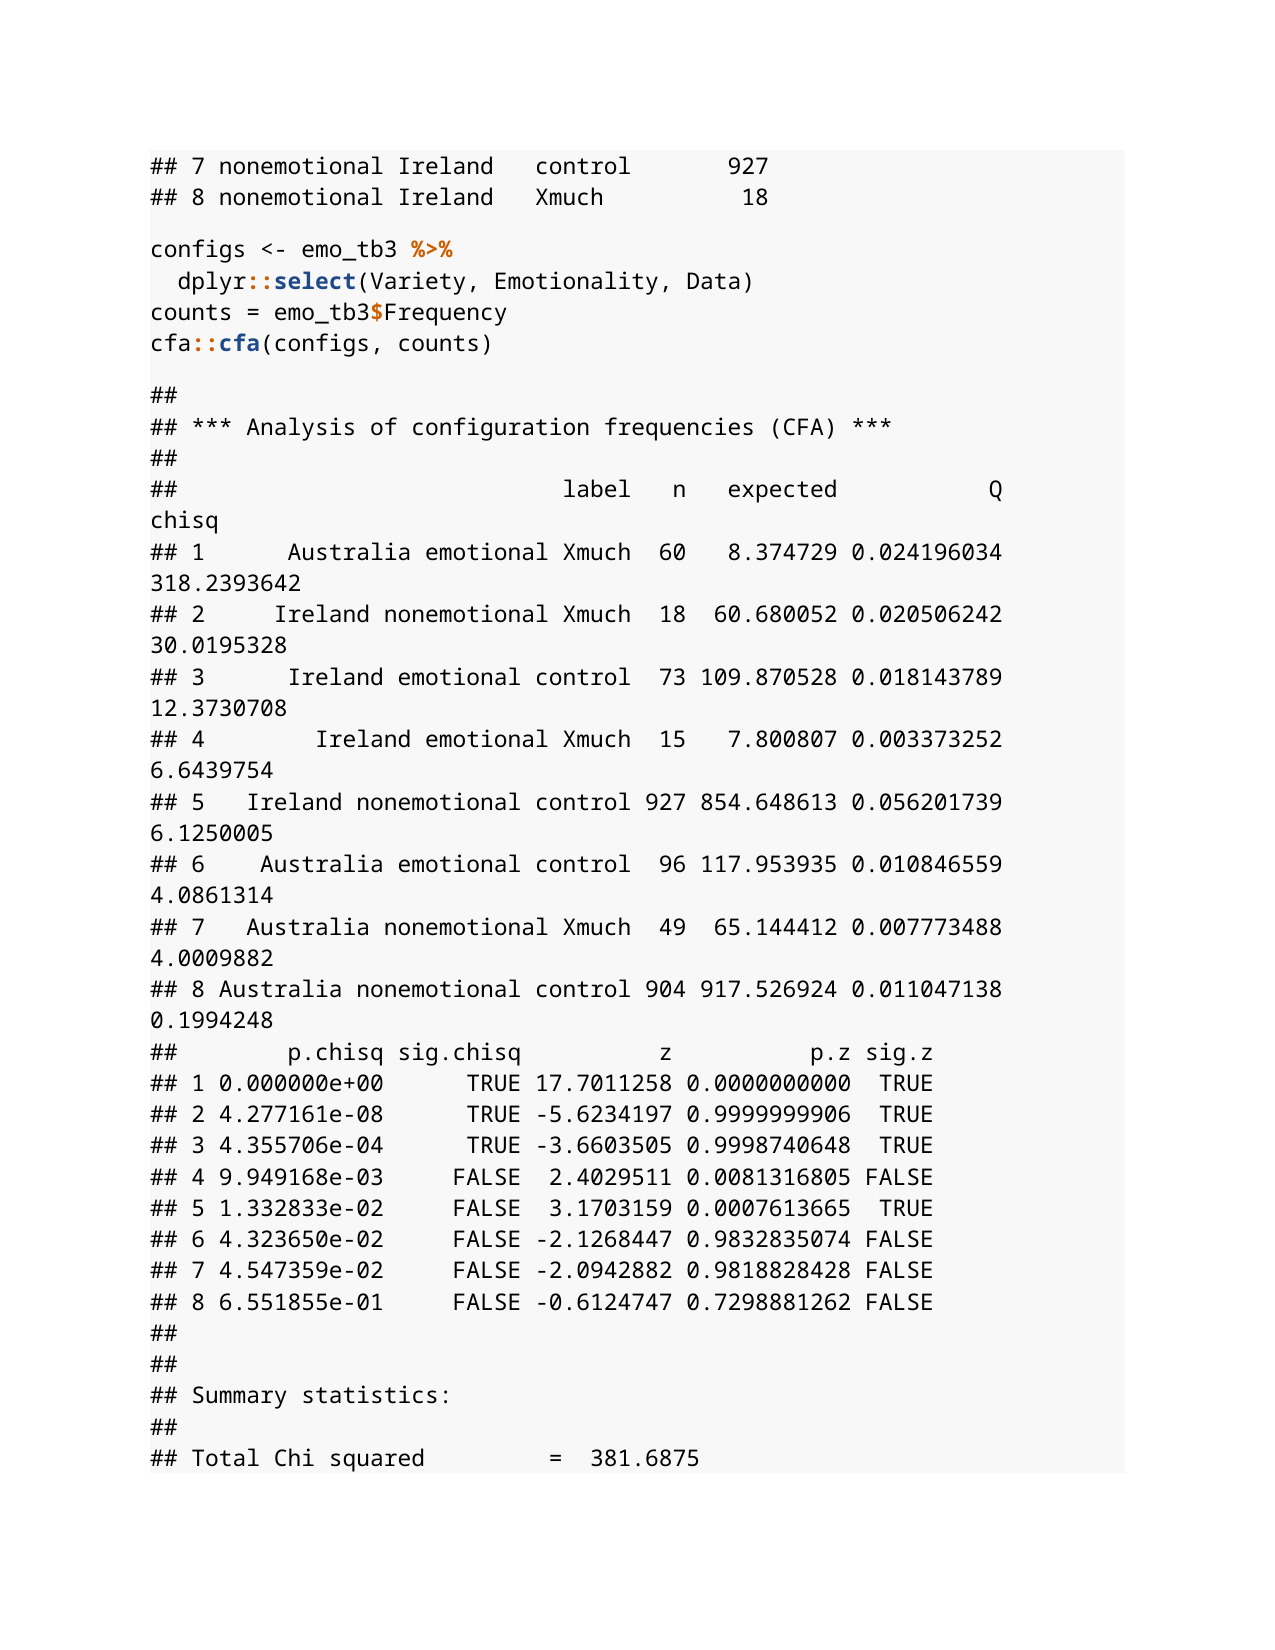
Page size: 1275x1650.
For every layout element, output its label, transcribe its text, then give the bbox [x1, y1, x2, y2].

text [150, 150, 1125, 212]
text configs <- emo_tb3 %>% dplyr::select(Variety, Emotionality, Data) counts = emo_tb3$Frequency cfa::cfa(configs, counts) [150, 233, 1125, 358]
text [150, 379, 1125, 1473]
